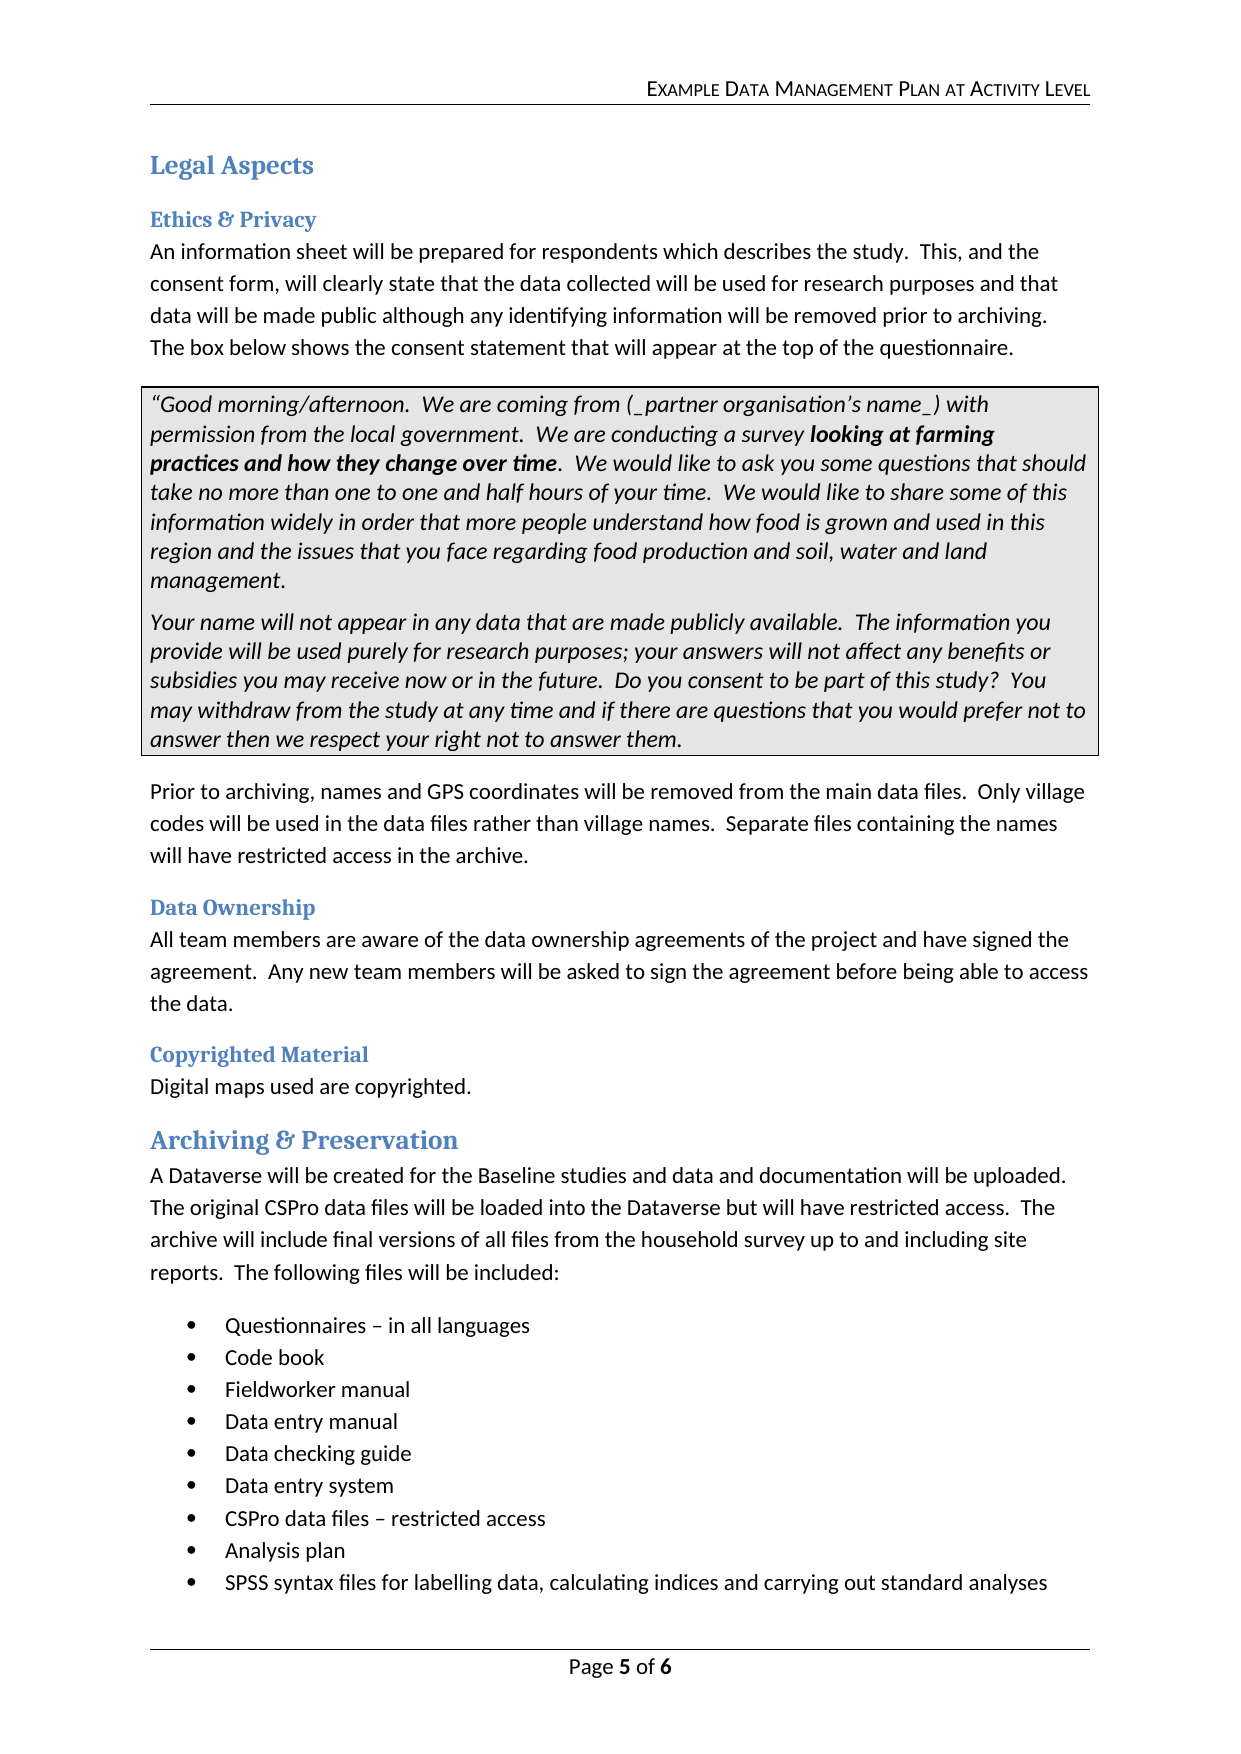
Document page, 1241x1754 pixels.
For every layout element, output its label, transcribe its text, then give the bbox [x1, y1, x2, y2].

subtitle Copyrighted Material [150, 1042, 1090, 1068]
list CSPro data files – restricted access [187, 1504, 1090, 1532]
text A Dataverse will be created for the Baseline studies and data and documentation will be uploaded. The original CSPro data files will be loaded into the Dataverse but will have restricted access. The archive will include final versions of all files from the household survey up to and including site reports. The following files will be included: [150, 1161, 1090, 1286]
subtitle Legal Aspects [150, 150, 1090, 181]
list Data entry manual [187, 1407, 1090, 1435]
subtitle Data Ownership [150, 894, 1090, 921]
text “Good morning/afternoon. We are coming from (_partner organisation’s name_) with permission from the local government. We are conducting a survey looking at farming practices and how they change over time. We would like to ask you some questions that should take no more than one to one and half hours of your time. We would like to share some of this information widely in order that more people understand how food is grown and used in this region and the issues that you face regarding food production and soil, water and land management. [142, 388, 1098, 594]
list Data checking guide [187, 1439, 1090, 1467]
list Data entry system [187, 1472, 1090, 1500]
list SPSS syntax files for labelling data, calculating indices and carrying out standard analyses [187, 1568, 1090, 1596]
text Digital maps used are copyrighted. [150, 1072, 1090, 1100]
list Fieldworker manual [187, 1375, 1090, 1403]
text Your name will not appear in any data that are made publicly available. The information you provide will be used purely for research purposes; your answers will not affect any benefits or subsidies you may receive now or in the future. Do you consent to be part of this study? You may withdraw from the study at any time and if there are questions that you would prefer not to answer then we respect your right not to answer them. [142, 604, 1098, 755]
list Questionnaires – in all languages [187, 1311, 1090, 1339]
text Prior to archiving, names and GPS coordinates will be removed from the main data files. Only village codes will be used in the data files rather than village names. Separate files containing the names will have restricted access in the archive. [150, 777, 1090, 869]
subtitle Archiving & Preservation [150, 1125, 1090, 1157]
text An information sheet will be prepared for respondents which describes the study. This, and the consent form, will clearly state that the data collected will be used for research purposes and that data will be made public although any identifying information will be removed prior to archiving. The box below shows the consent statement that will appear at the top of the questionnaire. [150, 237, 1090, 361]
list Code book [187, 1343, 1090, 1371]
subtitle Ethics & Privacy [150, 207, 1090, 233]
text All team members are aware of the data ownership agreements of the project and have signed the agreement. Any new team members will be asked to sign the agreement before being able to access the data. [150, 925, 1090, 1017]
list Analysis plan [187, 1536, 1090, 1564]
